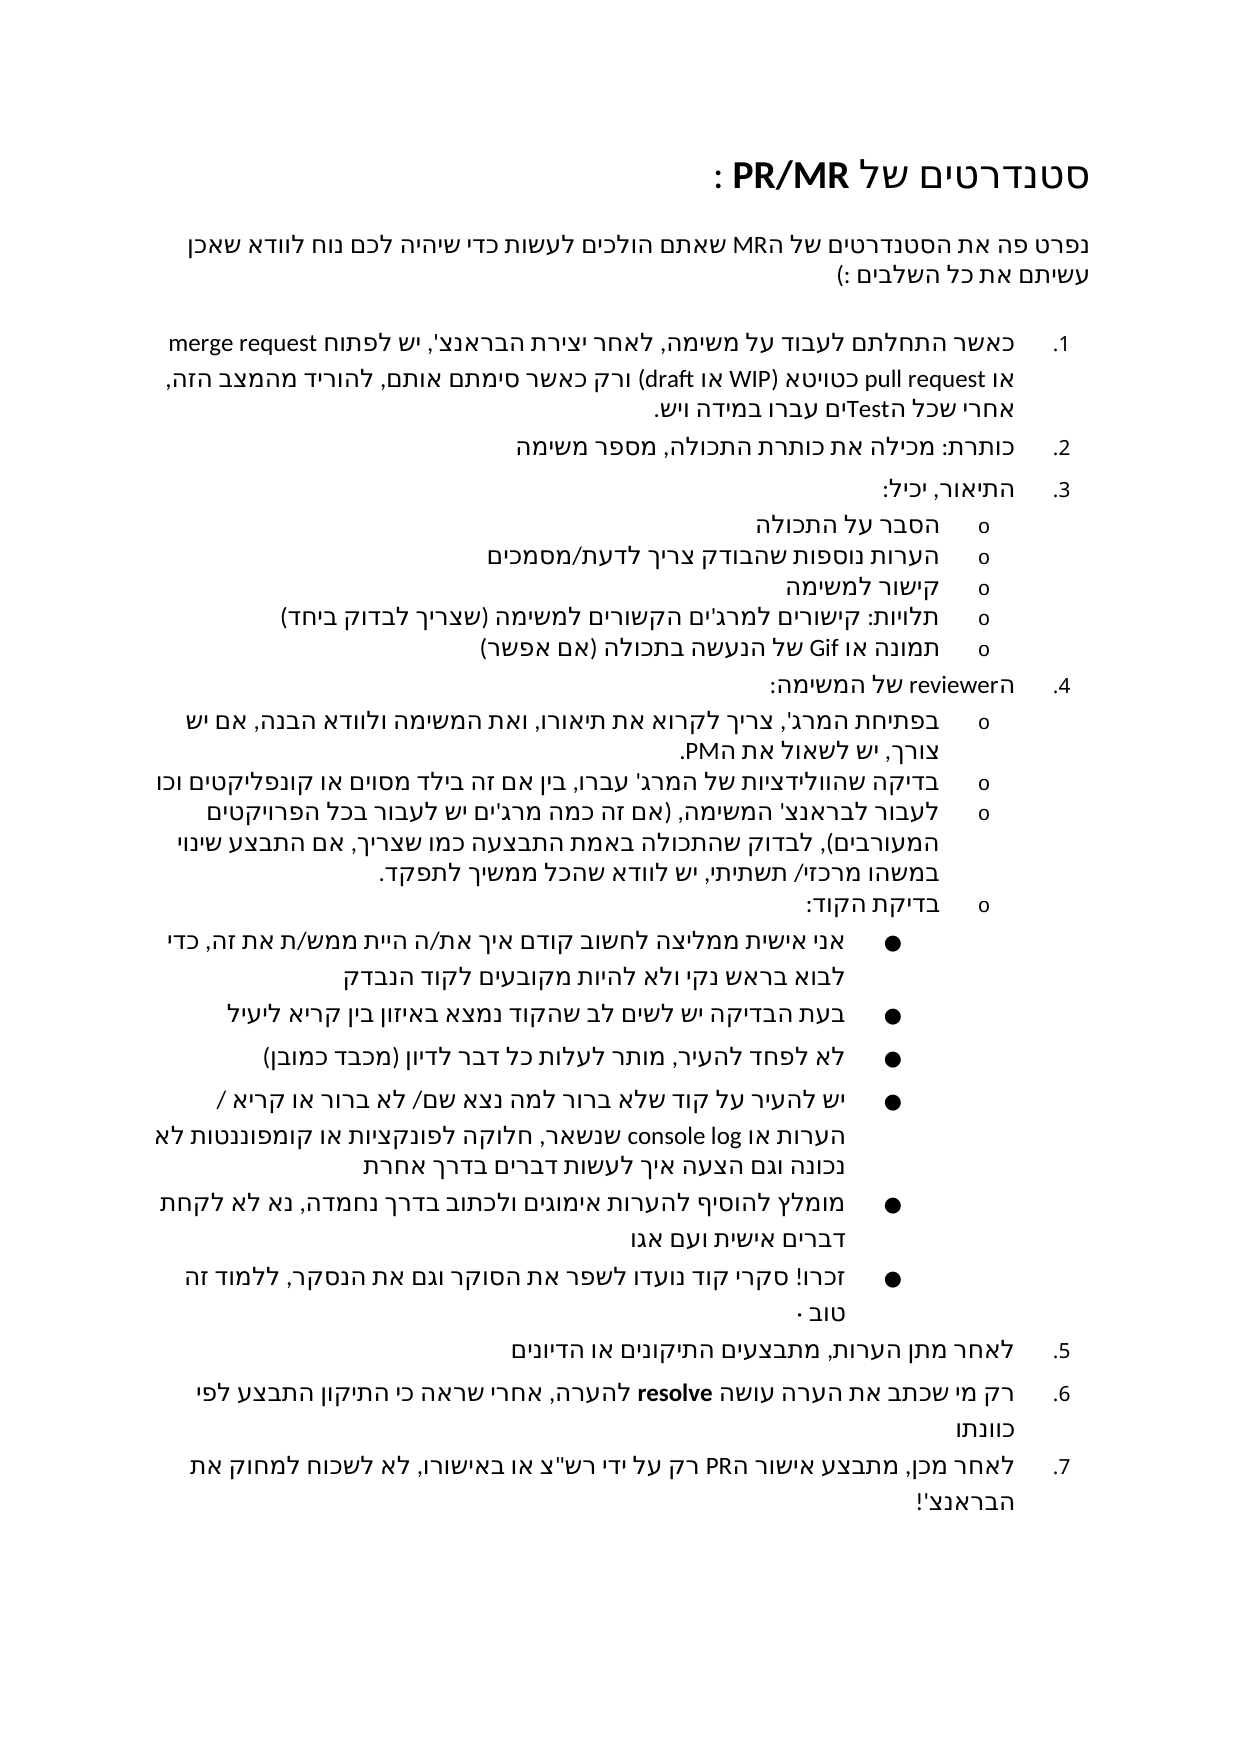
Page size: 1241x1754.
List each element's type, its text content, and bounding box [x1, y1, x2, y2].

list התיאור, יכיל: [150, 467, 1053, 509]
list כותרת: מכילה את כותרת התכולה, מספר משימה [150, 424, 1053, 467]
list בדיקה שהוולידציות של המרג' עברו, בין אם זה בילד מסוים או קונפליקטים וכו [150, 766, 978, 796]
text נפרט פה את הסטנדרטים של הMR שאתם הולכים לעשות כדי שיהיה לכם נוח לוודא שאכן עשיתם את כל השלבים :) [150, 229, 1090, 290]
list תלויות: קישורים למרג'ים הקשורים למשימה (שצריך לבדוק ביחד) [150, 601, 978, 632]
list אני אישית ממליצה לחשוב קודם איך את/ה היית ממש/ת את זה, כדי לבוא בראש נקי ולא להיות מקובעים לקוד הנבדק [150, 918, 883, 992]
list יש להעיר על קוד שלא ברור למה נצא שם/ לא ברור או קריא / הערות או console log שנשאר, חלוקה לפונקציות או קומפוננטות לא נכונה וגם הצעה איך לעשות דברים בדרך אחרת [150, 1077, 883, 1181]
list לאחר מתן הערות, מתבצעים התיקונים או הדיונים [150, 1328, 1053, 1370]
list הערות נוספות שהבודק צריך לדעת/מסמכים [150, 540, 978, 571]
list זכרו! סקרי קוד נועדו לשפר את הסוקר וגם את הנסקר, ללמוד זה טוב 💪 [150, 1254, 883, 1328]
list בדיקת הקוד: [150, 888, 978, 918]
list כאשר התחלתם לעבוד על משימה, לאחר יצירת הבראנצ', יש לפתוח merge request או pull request כטויטא (WIP או draft) ורק כאשר סימתם אותם, להוריד מהמצב הזה, אחרי שכל הTestים עברו במידה ויש. [150, 320, 1053, 424]
list לעבור לבראנצ' המשימה, (אם זה כמה מרג'ים יש לעבור בכל הפרויקטים המעורבים), לבדוק שהתכולה באמת התבצעה כמו שצריך, אם התבצע שינוי במשהו מרכזי/ תשתיתי, יש לוודא שהכל ממשיך לתפקד. [150, 796, 978, 888]
list בעת הבדיקה יש לשים לב שהקוד נמצא באיזון בין קריא ליעיל [150, 992, 883, 1034]
list רק מי שכתב את הערה עושה resolve להערה, אחרי שראה כי התיקון התבצע לפי כוונתו [150, 1370, 1053, 1443]
list תמונה או Gif של הנעשה בתכולה (אם אפשר) [150, 632, 978, 662]
text סטנדרטים של PR/MR : [150, 150, 1090, 198]
list הסבר על התכולה [150, 509, 978, 540]
list הreviewer של המשימה: [150, 662, 1053, 705]
list בפתיחת המרג', צריך לקרוא את תיאורו, ואת המשימה ולוודא הבנה, אם יש צורך, יש לשאול את הPM. [150, 705, 978, 766]
list לא לפחד להעיר, מותר לעלות כל דבר לדיון (מכבד כמובן) [150, 1034, 883, 1077]
list קישור למשימה [150, 571, 978, 601]
list מומלץ להוסיף להערות אימוגים ולכתוב בדרך נחמדה, נא לא לקחת דברים אישית ועם אגו [150, 1181, 883, 1254]
list לאחר מכן, מתבצע אישור הPR רק על ידי רש"צ או באישורו, לא לשכוח למחוק את הבראנצ'! [150, 1443, 1053, 1517]
